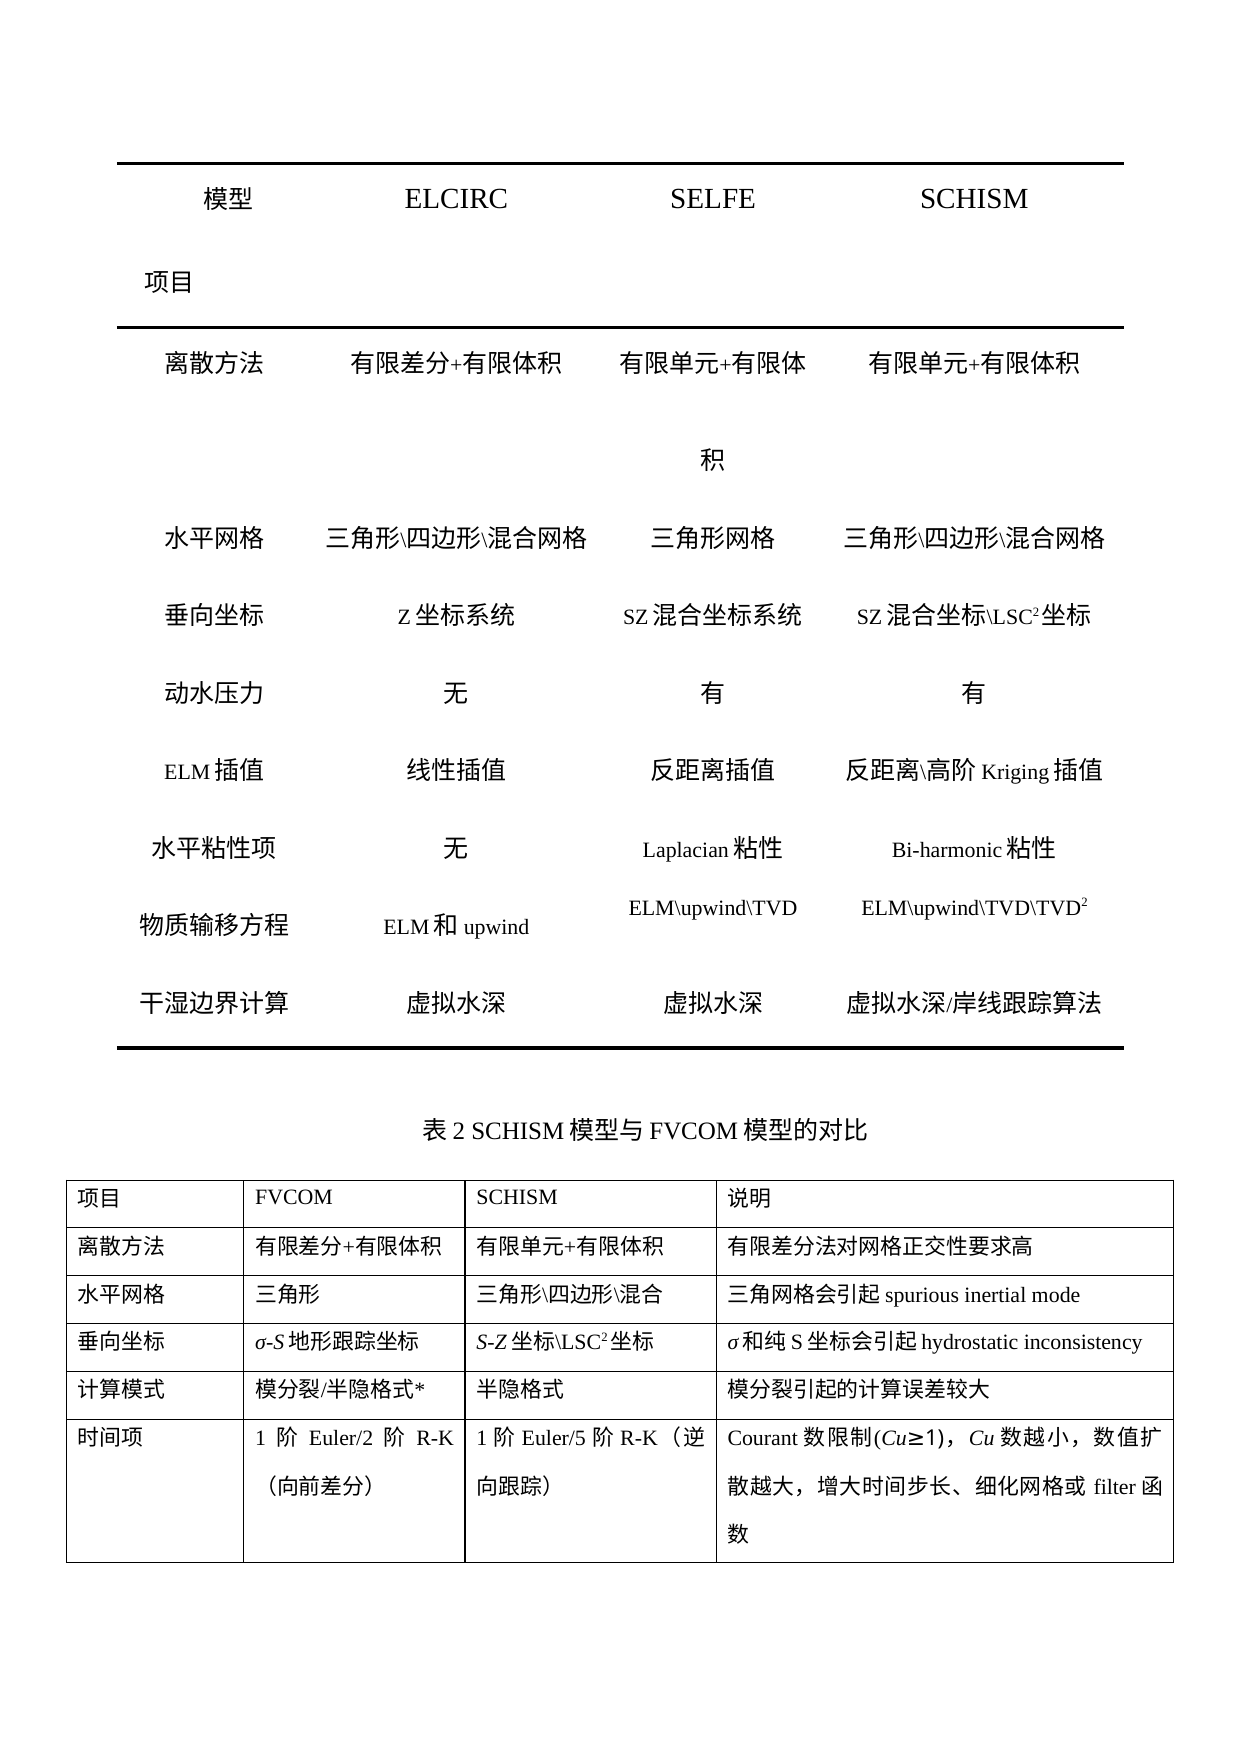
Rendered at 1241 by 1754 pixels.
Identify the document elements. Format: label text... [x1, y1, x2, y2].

table_cell 三角形 [244, 1276, 464, 1323]
table_cell 干湿边界计算 [117, 969, 311, 1046]
table_cell 1阶Euler/5阶R-K（逆向跟踪） [466, 1420, 716, 1562]
table_cell 三角形网格 [601, 504, 825, 581]
table_cell SZ混合坐标系统 [601, 581, 825, 659]
table_header 说明 [717, 1181, 1173, 1227]
table_cell 三角网格会引起spurious inertial mode [717, 1276, 1173, 1323]
table_header SCHISM [825, 165, 1123, 326]
table_cell 有限差分法对网格正交性要求高 [717, 1228, 1173, 1275]
table_cell ELM\upwind\TVD\TVD2 [825, 891, 1123, 969]
table_cell S-Z坐标\LSC2坐标 [466, 1324, 716, 1371]
table_cell 模分裂/半隐格式* [244, 1372, 464, 1418]
text 表2 SCHISM模型与FVCOM模型的对比 [187, 1096, 1053, 1161]
table_cell 物质输移方程 [117, 891, 311, 969]
table_cell 虚拟水深 [311, 969, 601, 1046]
table_cell ELM和upwind [311, 891, 601, 969]
table_cell 动水压力 [117, 659, 311, 736]
table_header ELCIRC [311, 165, 601, 326]
table_cell 虚拟水深/岸线跟踪算法 [825, 969, 1123, 1046]
table_header FVCOM [244, 1181, 464, 1227]
table_cell 反距离\高阶Kriging插值 [825, 736, 1123, 814]
table_cell 水平网格 [117, 504, 311, 581]
table_cell 三角形\四边形\混合 [466, 1276, 716, 1323]
table_cell 反距离插值 [601, 736, 825, 814]
table_cell 无 [311, 659, 601, 736]
table_cell 时间项 [67, 1420, 243, 1562]
table_cell 线性插值 [311, 736, 601, 814]
table_cell 有 [825, 659, 1123, 736]
table_cell 无 [311, 814, 601, 891]
table_cell 有限单元+有限体积 [466, 1228, 716, 1275]
table_cell 计算模式 [67, 1372, 243, 1418]
table_header SCHISM [466, 1181, 716, 1227]
table_cell σ和纯S坐标会引起hydrostatic inconsistency [717, 1324, 1173, 1371]
table_cell 离散方法 [117, 329, 311, 504]
table_cell 模分裂引起的计算误差较大 [717, 1372, 1173, 1418]
table_cell 三角形\四边形\混合网格 [825, 504, 1123, 581]
table_cell 水平网格 [67, 1276, 243, 1323]
table_cell 有 [601, 659, 825, 736]
table_cell ELM插值 [117, 736, 311, 814]
table_header 模型 项目 [117, 165, 311, 326]
table_cell 有限单元+有限体积 [601, 329, 825, 504]
table_cell SZ混合坐标\LSC2坐标 [825, 581, 1123, 659]
table_cell 1阶Euler/2阶R-K（向前差分） [244, 1420, 464, 1562]
table_cell Laplacian粘性 [601, 814, 825, 891]
table_cell 虚拟水深 [601, 969, 825, 1046]
table_cell 半隐格式 [466, 1372, 716, 1418]
table_cell 有限差分+有限体积 [311, 329, 601, 504]
table_cell 垂向坐标 [67, 1324, 243, 1371]
table_cell 三角形\四边形\混合网格 [311, 504, 601, 581]
table_header 项目 [67, 1181, 243, 1227]
table_cell Courant数限制(Cu≥1)，Cu数越小，数值扩散越大，增大时间步长、细化网格或filter函数 [717, 1420, 1173, 1562]
table_cell 有限差分+有限体积 [244, 1228, 464, 1275]
table_cell σ-S地形跟踪坐标 [244, 1324, 464, 1371]
table_cell 有限单元+有限体积 [825, 329, 1123, 504]
table_cell 垂向坐标 [117, 581, 311, 659]
table_cell ELM\upwind\TVD [601, 891, 825, 969]
table_cell Bi-harmonic粘性 [825, 814, 1123, 891]
table_header SELFE [601, 165, 825, 326]
table_cell 水平粘性项 [117, 814, 311, 891]
table_cell 离散方法 [67, 1228, 243, 1275]
table_cell Z坐标系统 [311, 581, 601, 659]
